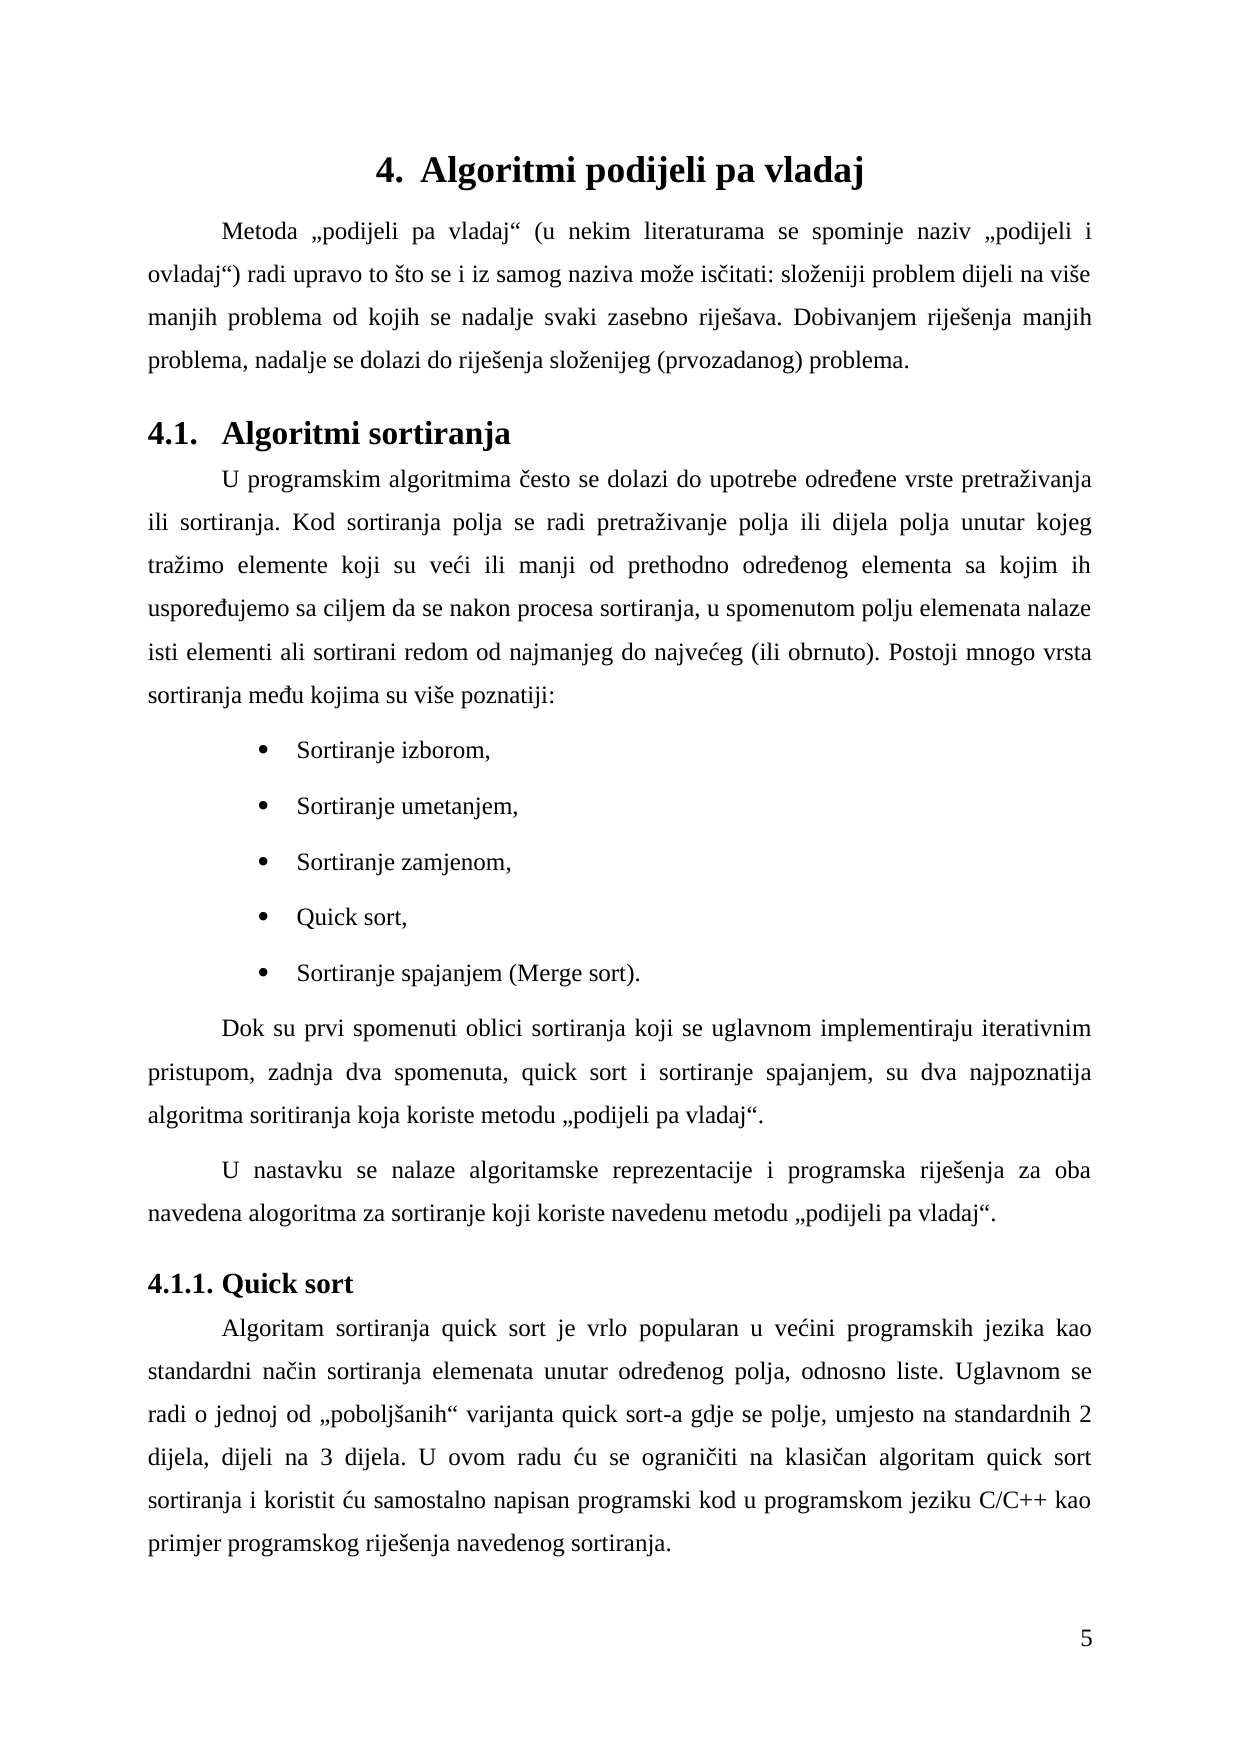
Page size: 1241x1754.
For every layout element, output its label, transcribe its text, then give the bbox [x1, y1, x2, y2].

text Metoda „podijeli pa vladaj“ (u nekim literaturama se spominje naziv „podijeli i ovladaj“) radi upravo to što se i iz samog naziva može isčitati: složeniji problem dijeli na više manjih problema od kojih se nadalje svaki zasebno riješava. Dobivanjem riješenja manjih problema, nadalje se dolazi do riješenja složenijeg (prvozadanog) problema. [148, 216, 1093, 374]
list Sortiranje zamjenom, [259, 847, 1093, 875]
list Sortiranje spajanjem (Merge sort). [259, 958, 1093, 987]
text Quick sort [148, 1267, 1093, 1300]
list Sortiranje umetanjem, [259, 791, 1093, 820]
text U programskim algoritmima često se dolazi do upotrebe određene vrste pretraživanja ili sortiranja. Kod sortiranja polja se radi pretraživanje polja ili dijela polja unutar kojeg tražimo elemente koji su veći ili manji od prethodno određenog elementa sa kojim ih uspoređujemo sa ciljem da se nakon procesa sortiranja, u spomenutom polju elemenata nalaze isti elementi ali sortirani redom od najmanjeg do najvećeg (ili obrnuto). Postoji mnogo vrsta sortiranja među kojima su više poznatiji: [148, 464, 1093, 708]
list Sortiranje izborom, [259, 735, 1093, 764]
text U nastavku se nalaze algoritamske reprezentacije i programska riješenja za oba navedena alogoritma za sortiranje koji koriste navedenu metodu „podijeli pa vladaj“. [148, 1155, 1093, 1227]
text Algoritmi sortiranja [148, 413, 1093, 452]
text Algoritmi podijeli pa vladaj [148, 148, 1093, 191]
text Dok su prvi spomenuti oblici sortiranja koji se uglavnom implementiraju iterativnim pristupom, zadnja dva spomenuta, quick sort i sortiranje spajanjem, su dva najpoznatija algoritma soritiranja koja koriste metodu „podijeli pa vladaj“. [148, 1013, 1093, 1128]
list Quick sort, [259, 902, 1093, 931]
